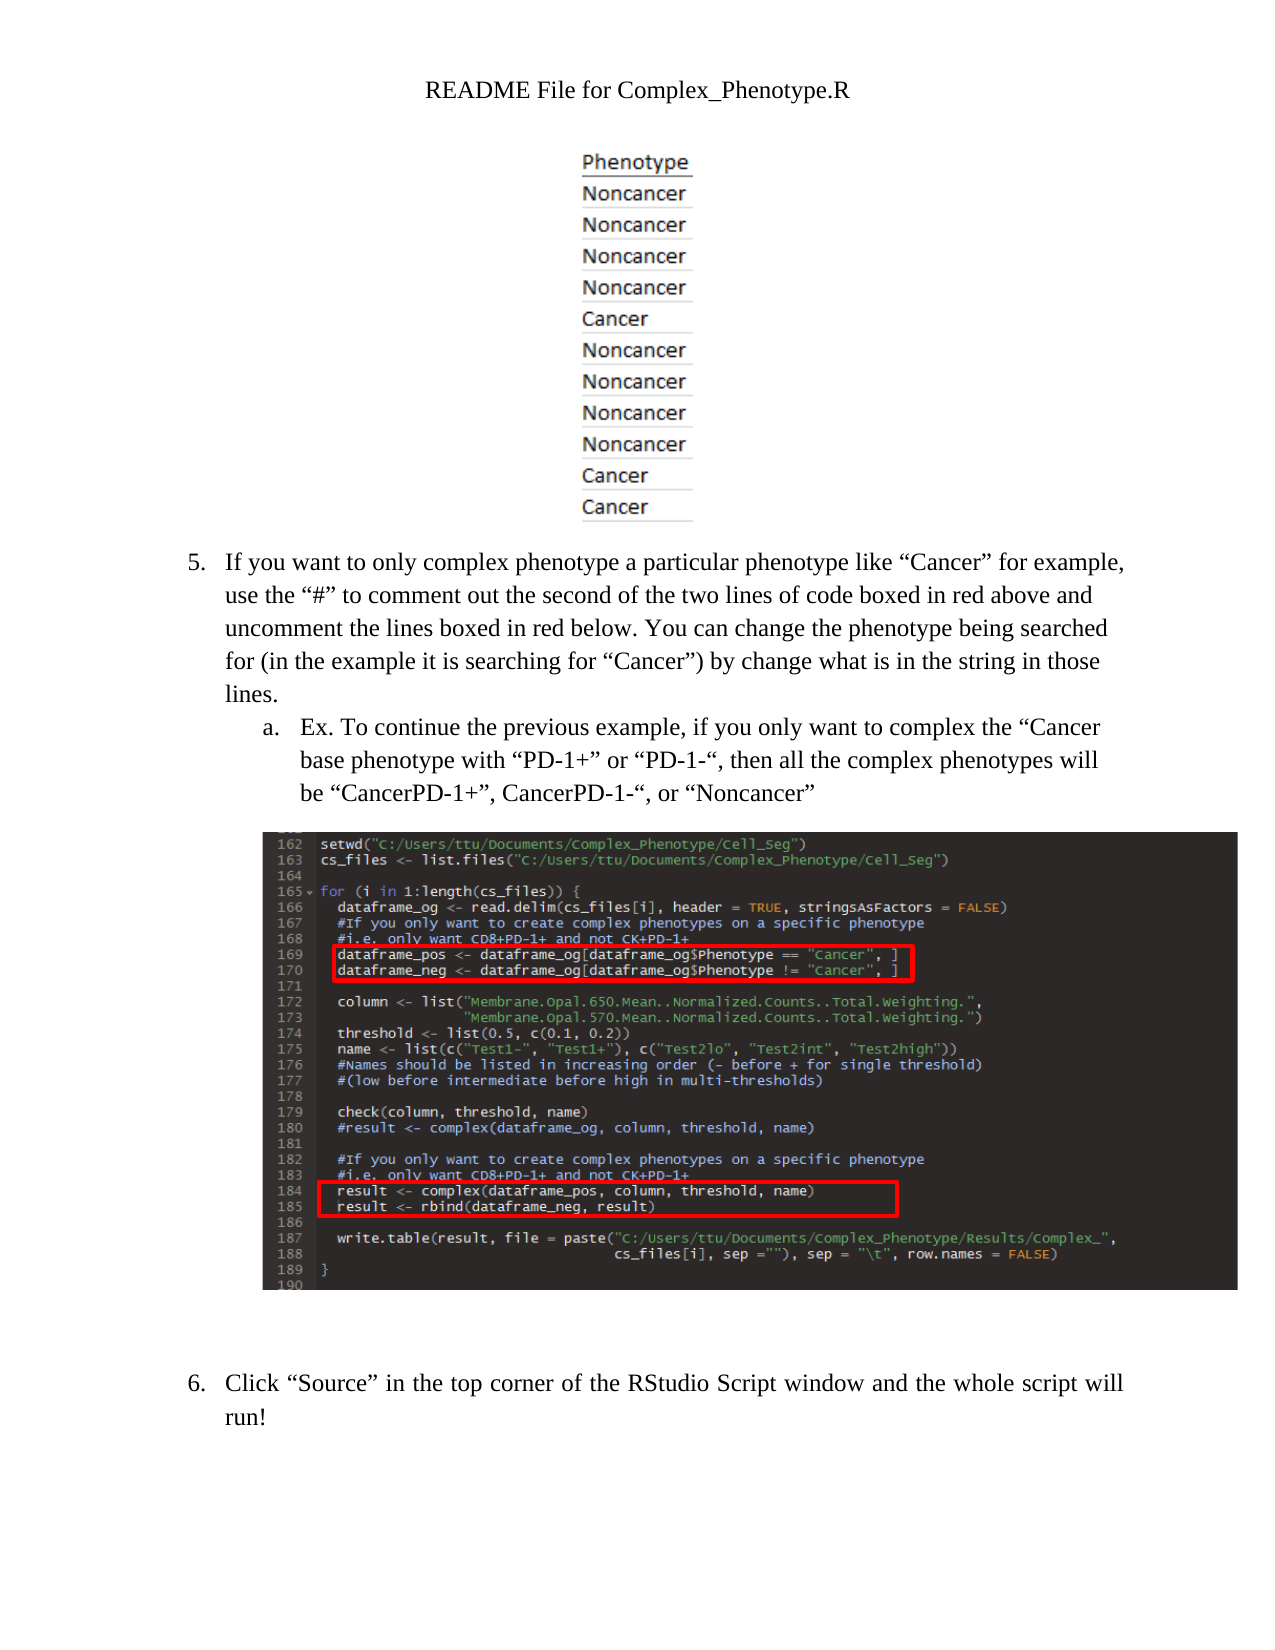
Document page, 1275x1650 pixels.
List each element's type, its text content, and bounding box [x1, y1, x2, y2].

list Click “Source” in the top corner of the RStudio Script window and the whole script will run! [187, 1368, 1125, 1430]
list Ex. To continue the previous example, if you only want to complex the “Cancer base phenotype with “PD-1+” or “PD-1-“, then all the complex phenotypes will be “CancerPD-1+”, CancerPD-1-“, or “Noncancer” [262, 712, 1125, 807]
picture [582, 150, 693, 522]
list If you want to only complex phenotype a particular phenotype like “Cancer” for example, use the “#” to comment out the second of the two lines of code boxed in red above and uncomment the lines boxed in red below. You can change the phenotype being searched for (in the example it is searching for “Cancer”) by change what is in the string in those lines. [187, 547, 1125, 708]
picture [262, 832, 1238, 1290]
